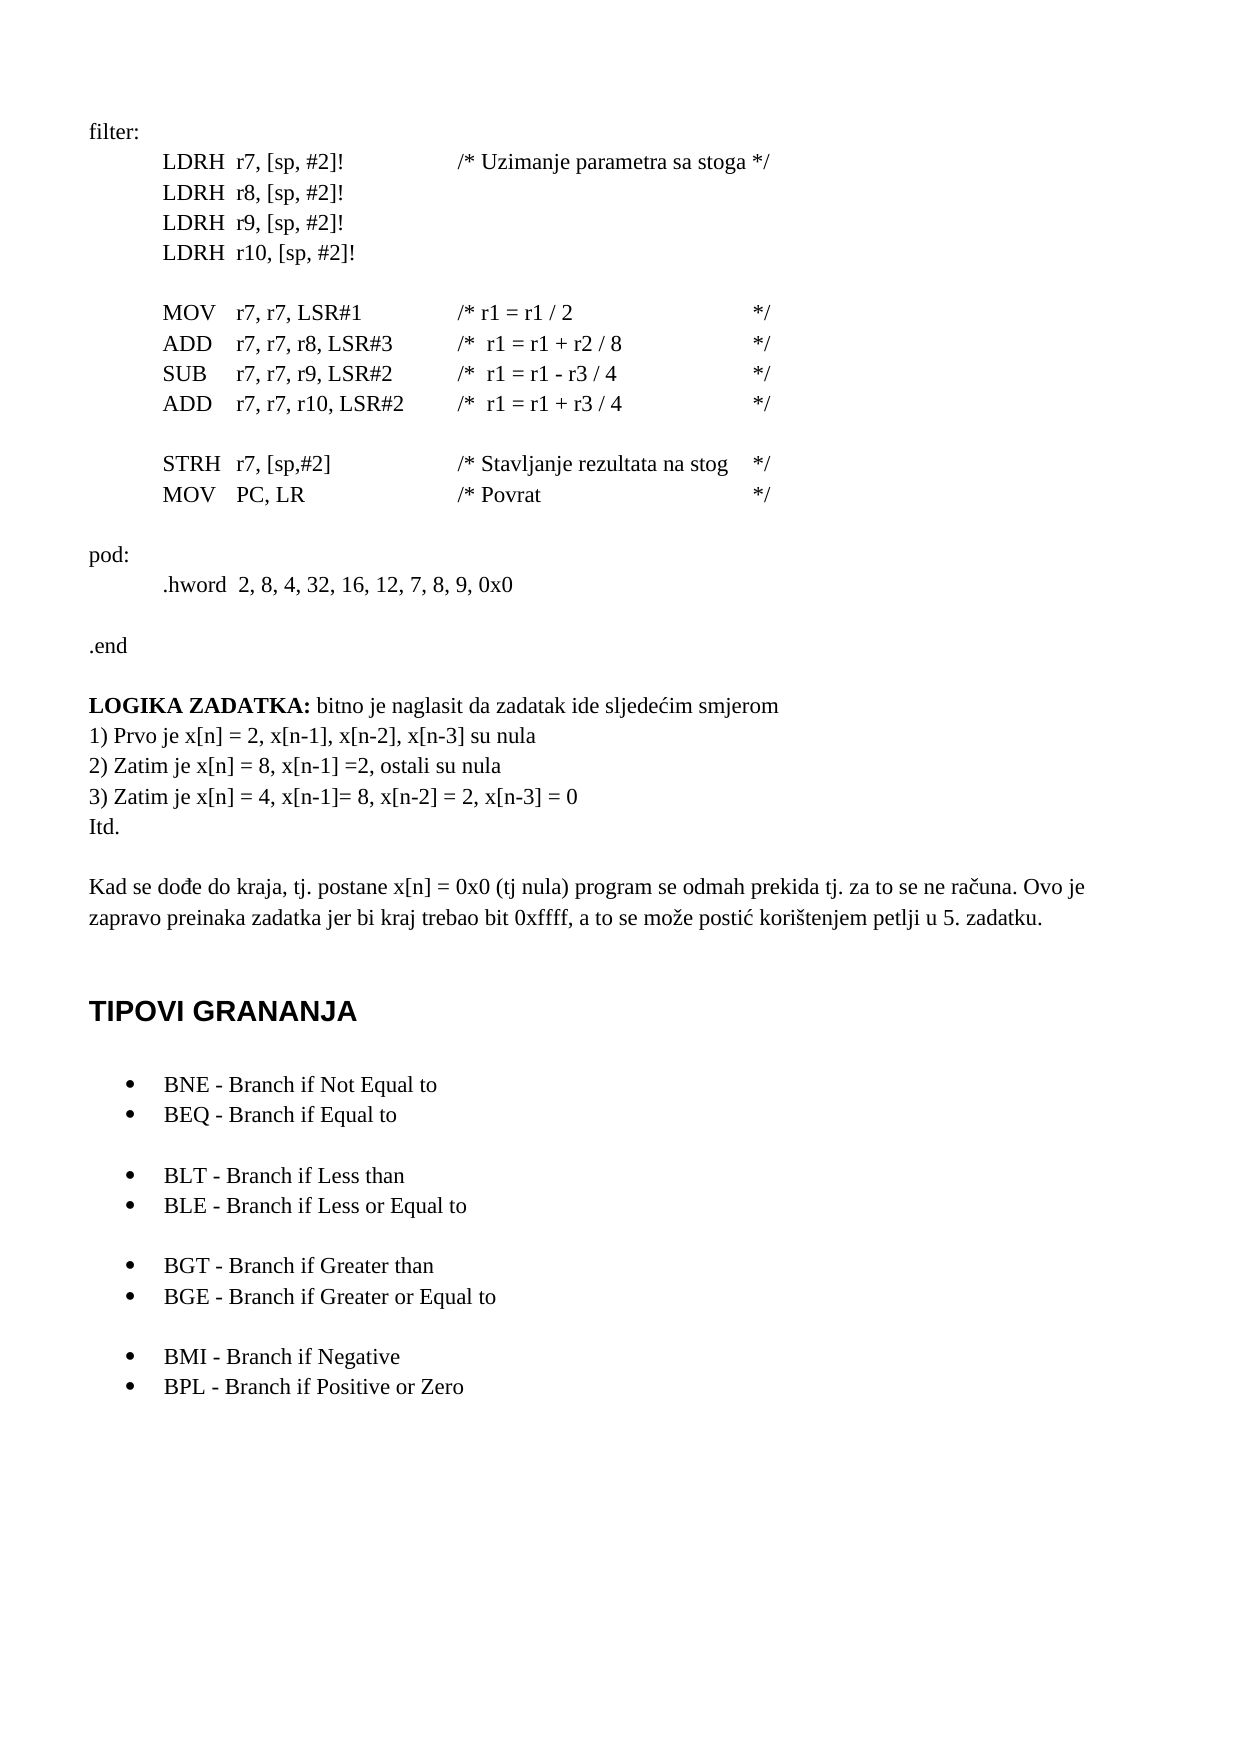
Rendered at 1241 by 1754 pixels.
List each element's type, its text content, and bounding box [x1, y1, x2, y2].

text ADD r7, r7, r10, LSR#2 /* r1 = r1 + r3 / 4 */ [89, 390, 1152, 416]
text pod: [89, 541, 1152, 567]
list BEQ - Branch if Equal to [126, 1101, 1152, 1128]
list BMI - Branch if Negative [126, 1343, 1152, 1369]
text 2) Zatim je x[n] = 8, x[n-1] =2, ostali su nula [89, 752, 1152, 779]
text MOV r7, r7, LSR#1 /* r1 = r1 / 2 */ [89, 299, 1152, 326]
text MOV PC, LR /* Povrat */ [89, 481, 1152, 507]
list BPL - Branch if Positive or Zero [126, 1373, 1152, 1400]
list BLT - Branch if Less than [126, 1162, 1152, 1188]
text filter: [89, 118, 1152, 144]
list BNE - Branch if Not Equal to [126, 1071, 1152, 1098]
text Kad se dođe do kraja, tj. postane x[n] = 0x0 (tj nula) program se odmah prekida tj. za to se ne računa. Ovo je zapravo preinaka zadatka jer bi kraj trebao bit 0xffff, a to se može postić korištenjem petlji u 5. zadatku. [89, 873, 1152, 960]
text 3) Zatim je x[n] = 4, x[n-1]= 8, x[n-2] = 2, x[n-3] = 0 [89, 783, 1152, 809]
text TIPOVI GRANANJA [89, 994, 1152, 1028]
text 1) Prvo je x[n] = 2, x[n-1], x[n-2], x[n-3] su nula [89, 722, 1152, 749]
list BGE - Branch if Greater or Equal to [126, 1283, 1152, 1309]
text STRH r7, [sp,#2] /* Stavljanje rezultata na stog */ [89, 450, 1152, 477]
text LDRH r8, [sp, #2]! [89, 178, 1152, 205]
text ADD r7, r7, r8, LSR#3 /* r1 = r1 + r2 / 8 */ [89, 329, 1152, 356]
list BLE - Branch if Less or Equal to [126, 1192, 1152, 1218]
text LDRH r9, [sp, #2]! [89, 209, 1152, 235]
list BGT - Branch if Greater than [126, 1252, 1152, 1279]
text .hword 2, 8, 4, 32, 16, 12, 7, 8, 9, 0x0 [89, 571, 1152, 598]
text LDRH r7, [sp, #2]! /* Uzimanje parametra sa stoga */ [89, 148, 1152, 175]
text LOGIKA ZADATKA: bitno je naglasit da zadatak ide sljedećim smjerom [89, 692, 1152, 718]
text SUB r7, r7, r9, LSR#2 /* r1 = r1 - r3 / 4 */ [89, 360, 1152, 386]
text Itd. [89, 813, 1152, 839]
text LDRH r10, [sp, #2]! [89, 239, 1152, 265]
text .end [89, 632, 1152, 658]
